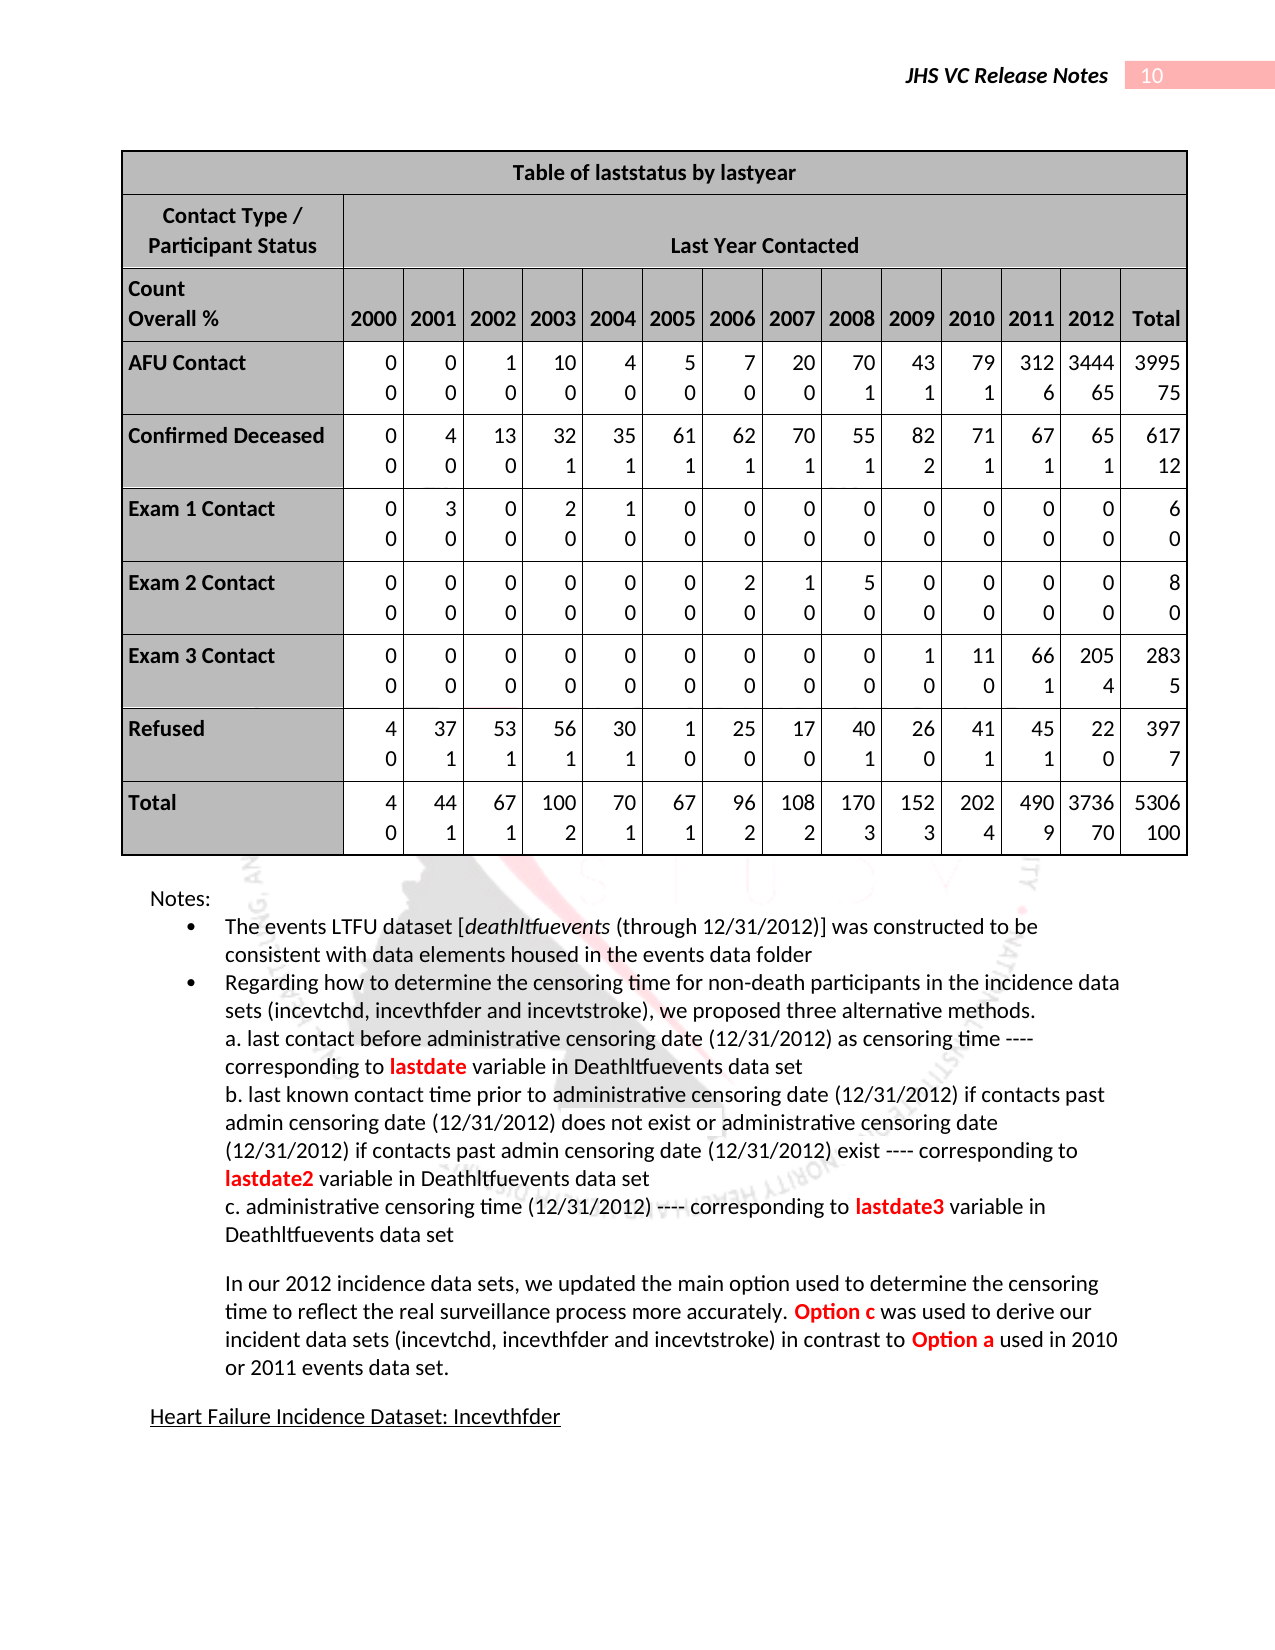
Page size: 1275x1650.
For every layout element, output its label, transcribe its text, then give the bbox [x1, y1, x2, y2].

table_cell 0 0 [464, 489, 522, 561]
table_cell 61 1 [643, 415, 702, 487]
table_cell 79 1 [942, 342, 1001, 414]
table_cell 4 0 [583, 342, 642, 414]
table_cell 8 0 [1121, 562, 1186, 634]
table_cell 2012 [1061, 269, 1120, 341]
table_cell 0 0 [763, 635, 821, 707]
table_cell 283 5 [1121, 635, 1186, 707]
table_cell 2000 [344, 269, 403, 341]
table_cell 0 0 [344, 415, 403, 487]
table_cell 0 0 [583, 562, 642, 634]
table_cell 5306 100 [1121, 782, 1186, 854]
table_cell 65 1 [1061, 415, 1120, 487]
table_cell 10 0 [523, 342, 582, 414]
table_cell 37 1 [404, 709, 463, 781]
table_cell 82 2 [882, 415, 941, 487]
table_cell 70 1 [583, 782, 642, 854]
table_cell 2 0 [523, 489, 582, 561]
table_cell 0 0 [763, 489, 821, 561]
table_cell 2003 [523, 269, 582, 341]
table_cell 40 1 [822, 709, 881, 781]
table_cell 1 0 [882, 635, 941, 707]
table_cell 66 1 [1002, 635, 1060, 707]
table_cell 0 0 [1061, 562, 1120, 634]
table_cell 0 0 [583, 635, 642, 707]
table_cell 2002 [464, 269, 522, 341]
table_cell 13 0 [464, 415, 522, 487]
table_cell 0 0 [643, 489, 702, 561]
table_cell 32 1 [523, 415, 582, 487]
text Notes: [150, 884, 1125, 912]
table_cell 3444 65 [1061, 342, 1120, 414]
table_cell 25 0 [703, 709, 762, 781]
table_cell 202 4 [942, 782, 1001, 854]
table_cell 26 0 [882, 709, 941, 781]
table_cell 17 0 [763, 709, 821, 781]
table_cell 397 7 [1121, 709, 1186, 781]
text b. last known contact time prior to administrative censoring date (12/31/2012) if contacts past admin censoring date (12/31/2012) does not exist or administrative censoring date (12/31/2012) if contacts past admin censoring date (12/31/2012) exist ---- corresponding to lastdate2 variable in Deathltfuevents data set [225, 1080, 1125, 1192]
table_cell 0 0 [464, 635, 522, 707]
table_cell 3995 75 [1121, 342, 1186, 414]
table_cell 70 1 [763, 415, 821, 487]
table_cell Exam 2 Contact [123, 562, 343, 634]
table_cell 0 0 [464, 562, 522, 634]
table_cell 6 0 [1121, 489, 1186, 561]
table_cell 617 12 [1121, 415, 1186, 487]
table_cell 312 6 [1002, 342, 1060, 414]
table_cell 2007 [763, 269, 821, 341]
table_cell Refused [123, 709, 343, 781]
text a. last contact before administrative censoring date (12/31/2012) as censoring time ---- corresponding to lastdate variable in Deathltfuevents data set [225, 1024, 1125, 1080]
table_cell 1 0 [763, 562, 821, 634]
table_cell 2 0 [703, 562, 762, 634]
table_cell Exam 3 Contact [123, 635, 343, 707]
table_cell 0 0 [822, 489, 881, 561]
table_cell 3736 70 [1061, 782, 1120, 854]
table_cell Last Year Contacted [344, 195, 1186, 267]
list The events LTFU dataset [deathltfuevents (through 12/31/2012)] was constructed to be consistent with data elements housed in the events data folder [187, 912, 1125, 968]
table_cell 0 0 [523, 635, 582, 707]
table_cell 67 1 [643, 782, 702, 854]
table_cell 170 3 [822, 782, 881, 854]
table_cell 5 0 [643, 342, 702, 414]
table_cell 2008 [822, 269, 881, 341]
table_cell 0 0 [703, 635, 762, 707]
table_cell 0 0 [643, 562, 702, 634]
table_cell 0 0 [882, 562, 941, 634]
table_cell 2011 [1002, 269, 1060, 341]
table_cell 2001 [404, 269, 463, 341]
text In our 2012 incidence data sets, we updated the main option used to determine the censoring time to reflect the real surveillance process more accurately. Option c was used to derive our incident data sets (incevtchd, incevthfder and incevtstroke) in contrast to Option a used in 2010 or 2011 events data set. [225, 1269, 1125, 1381]
table_cell 44 1 [404, 782, 463, 854]
table_cell 11 0 [942, 635, 1001, 707]
table_cell 2006 [703, 269, 762, 341]
table_cell 0 0 [942, 562, 1001, 634]
table_cell 1 0 [643, 709, 702, 781]
table_cell 0 0 [344, 342, 403, 414]
text c. administrative censoring time (12/31/2012) ---- corresponding to lastdate3 variable in Deathltfuevents data set [225, 1192, 1125, 1248]
table_cell 22 0 [1061, 709, 1120, 781]
table_cell 43 1 [882, 342, 941, 414]
table_cell 4 0 [344, 782, 403, 854]
table_cell 71 1 [942, 415, 1001, 487]
table_cell 0 0 [643, 635, 702, 707]
table_cell 67 1 [1002, 415, 1060, 487]
table_cell 0 0 [404, 562, 463, 634]
table_cell 7 0 [703, 342, 762, 414]
table_cell 490 9 [1002, 782, 1060, 854]
table_cell 20 0 [763, 342, 821, 414]
table_cell 5 0 [822, 562, 881, 634]
table_cell 100 2 [523, 782, 582, 854]
table_cell 4 0 [404, 415, 463, 487]
table_header Table of laststatus by lastyear [123, 152, 1186, 194]
table_cell 0 0 [882, 489, 941, 561]
table_cell Confirmed Deceased [123, 415, 343, 487]
table_cell 3 0 [404, 489, 463, 561]
table_cell 152 3 [882, 782, 941, 854]
table_cell Count Overall % [123, 269, 343, 341]
table_cell 41 1 [942, 709, 1001, 781]
table_cell 0 0 [1002, 562, 1060, 634]
table_cell 0 0 [404, 342, 463, 414]
table_cell 56 1 [523, 709, 582, 781]
table_cell 35 1 [583, 415, 642, 487]
table_cell 4 0 [344, 709, 403, 781]
table_cell 0 0 [344, 562, 403, 634]
table_cell 0 0 [703, 489, 762, 561]
table_cell 62 1 [703, 415, 762, 487]
table_cell Total [123, 782, 343, 854]
table_cell 30 1 [583, 709, 642, 781]
table_cell Exam 1 Contact [123, 489, 343, 561]
table_cell 0 0 [942, 489, 1001, 561]
table_cell 0 0 [1061, 489, 1120, 561]
table_cell 1 0 [583, 489, 642, 561]
table_cell 0 0 [1002, 489, 1060, 561]
table_cell 0 0 [404, 635, 463, 707]
table_cell 67 1 [464, 782, 522, 854]
table_cell 205 4 [1061, 635, 1120, 707]
table_cell 1 0 [464, 342, 522, 414]
table_cell 0 0 [822, 635, 881, 707]
table_cell 96 2 [703, 782, 762, 854]
table_cell 2010 [942, 269, 1001, 341]
table_cell Total [1121, 269, 1186, 341]
table_cell 0 0 [344, 489, 403, 561]
table_cell 70 1 [822, 342, 881, 414]
table_cell 2004 [583, 269, 642, 341]
table_cell 0 0 [523, 562, 582, 634]
list Regarding how to determine the censoring time for non-death participants in the incidence data sets (incevtchd, incevthfder and incevtstroke), we proposed three alternative methods. [187, 968, 1125, 1024]
table_cell 108 2 [763, 782, 821, 854]
table_cell 2009 [882, 269, 941, 341]
table_cell AFU Contact [123, 342, 343, 414]
text Heart Failure Incidence Dataset: Incevthfder [150, 1402, 1125, 1430]
table_cell 0 0 [344, 635, 403, 707]
table_cell Contact Type / Participant Status [123, 195, 343, 267]
table_cell 55 1 [822, 415, 881, 487]
table_cell 45 1 [1002, 709, 1060, 781]
table_cell 53 1 [464, 709, 522, 781]
table_cell 2005 [643, 269, 702, 341]
